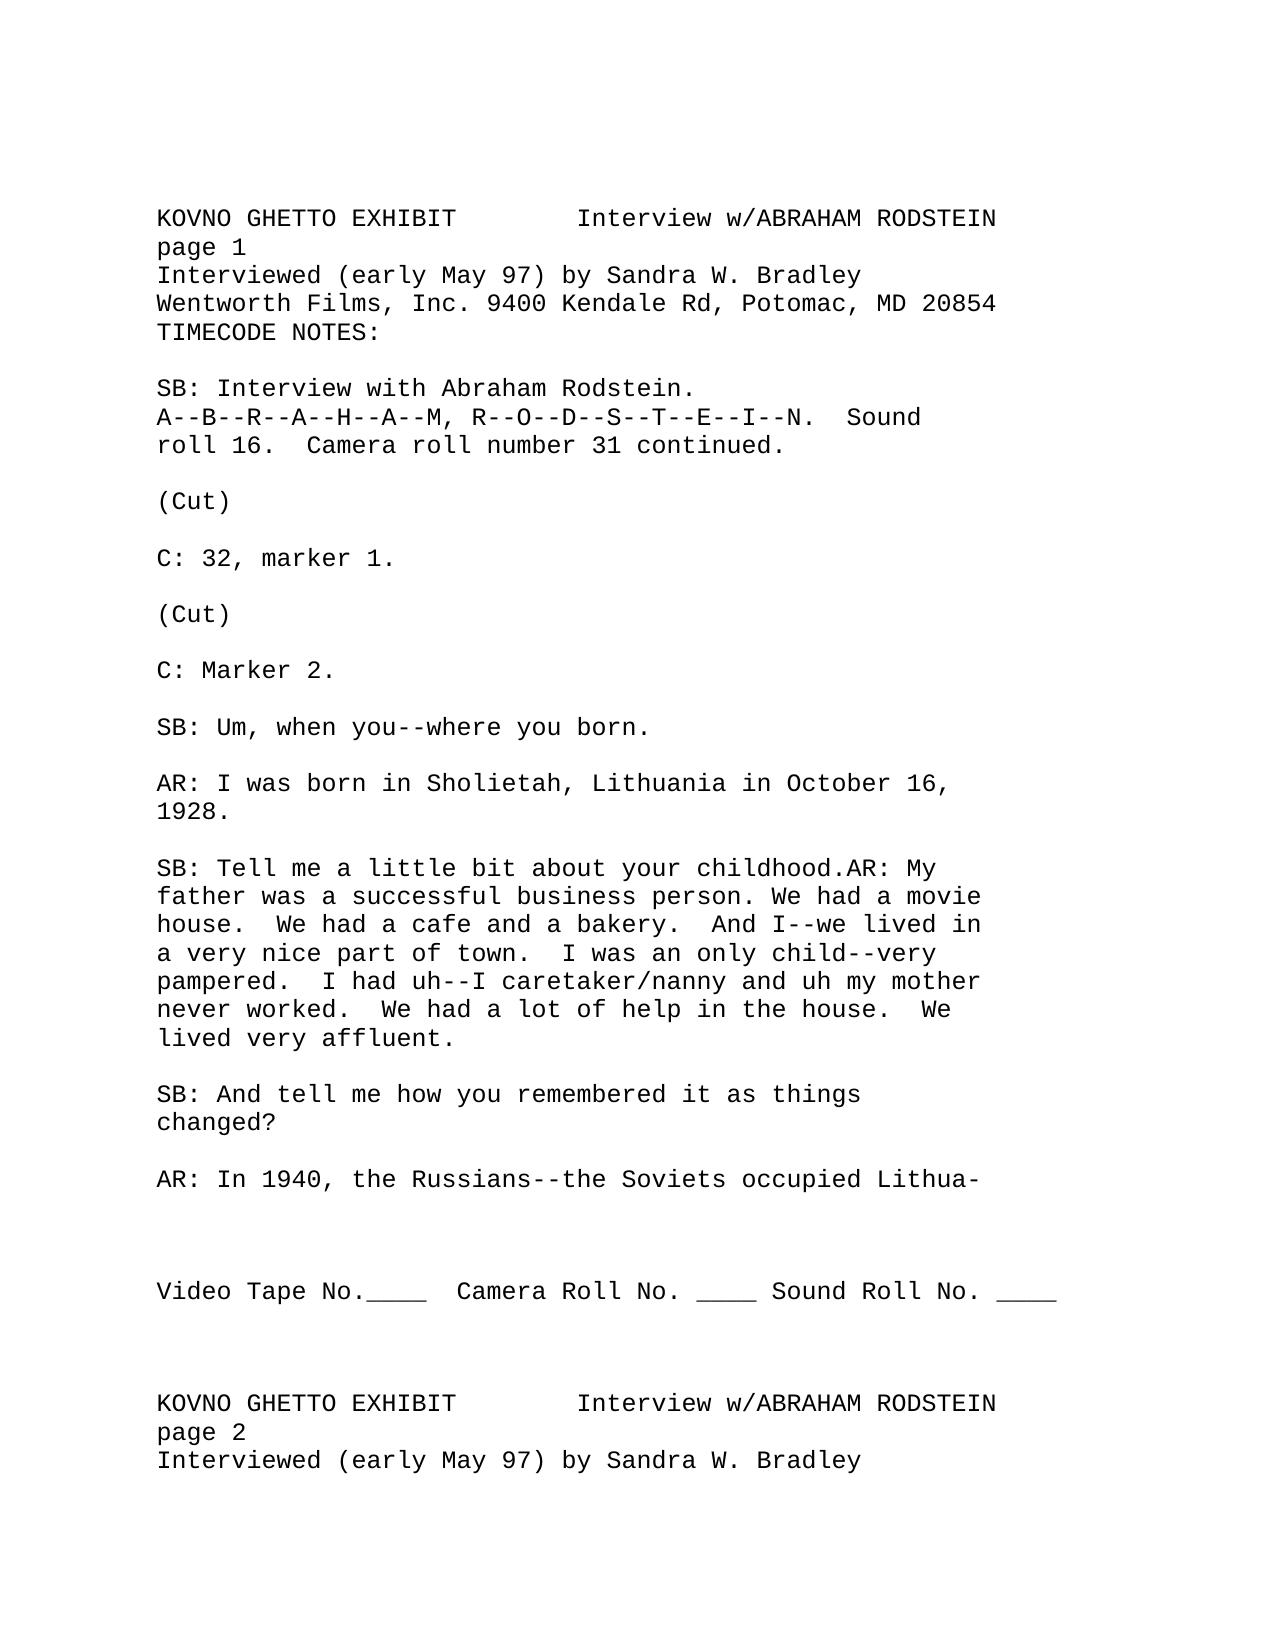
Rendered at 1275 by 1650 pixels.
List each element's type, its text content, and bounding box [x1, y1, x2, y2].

text changed? [156, 1118, 1118, 1146]
text Interviewed (early May 97) by Sandra W. Bradley [156, 1461, 1118, 1489]
text pampered. I had uh--I caretaker/nanny and uh my mother [156, 976, 1118, 1004]
text KOVNO GHETTO EXHIBIT Interview w/ABRAHAM RODSTEIN page 2 [156, 1404, 1118, 1461]
text never worked. We had a lot of help in the house. We [156, 1004, 1118, 1032]
text AR: In 1940, the Russians--the Soviets occupied Lithua- [156, 1175, 1118, 1203]
text Interviewed (early May 97) by Sandra W. Bradley [156, 264, 1118, 292]
text KOVNO GHETTO EXHIBIT Interview w/ABRAHAM RODSTEIN page 1 [156, 207, 1118, 264]
text C: Marker 2. [156, 663, 1118, 691]
text Video Tape No.____ Camera Roll No. ____ Sound Roll No. ____ [156, 1289, 1118, 1318]
text lived very affluent. [156, 1032, 1118, 1061]
text Wentworth Films, Inc. 9400 Kendale Rd, Potomac, MD 20854 TIMECODE NOTES: [156, 292, 1118, 349]
text house. We had a cafe and a bakery. And I--we lived in [156, 919, 1118, 947]
text C: 32, marker 1. [156, 549, 1118, 577]
text SB: Tell me a little bit about your childhood.AR: My [156, 862, 1118, 891]
text father was a successful business person. We had a movie [156, 891, 1118, 919]
text SB: And tell me how you remembered it as things [156, 1089, 1118, 1118]
text (Cut) [156, 492, 1118, 520]
text SB: Um, when you--where you born. [156, 720, 1118, 748]
text AR: I was born in Sholietah, Lithuania in October 16, [156, 777, 1118, 805]
text SB: Interview with Abraham Rodstein. [156, 378, 1118, 406]
text a very nice part of town. I was an only child--very [156, 947, 1118, 976]
text (Cut) [156, 606, 1118, 634]
text 1928. [156, 805, 1118, 834]
text A--B--R--A--H--A--M, R--O--D--S--T--E--I--N. Sound [156, 406, 1118, 434]
text roll 16. Camera roll number 31 continued. [156, 434, 1118, 463]
